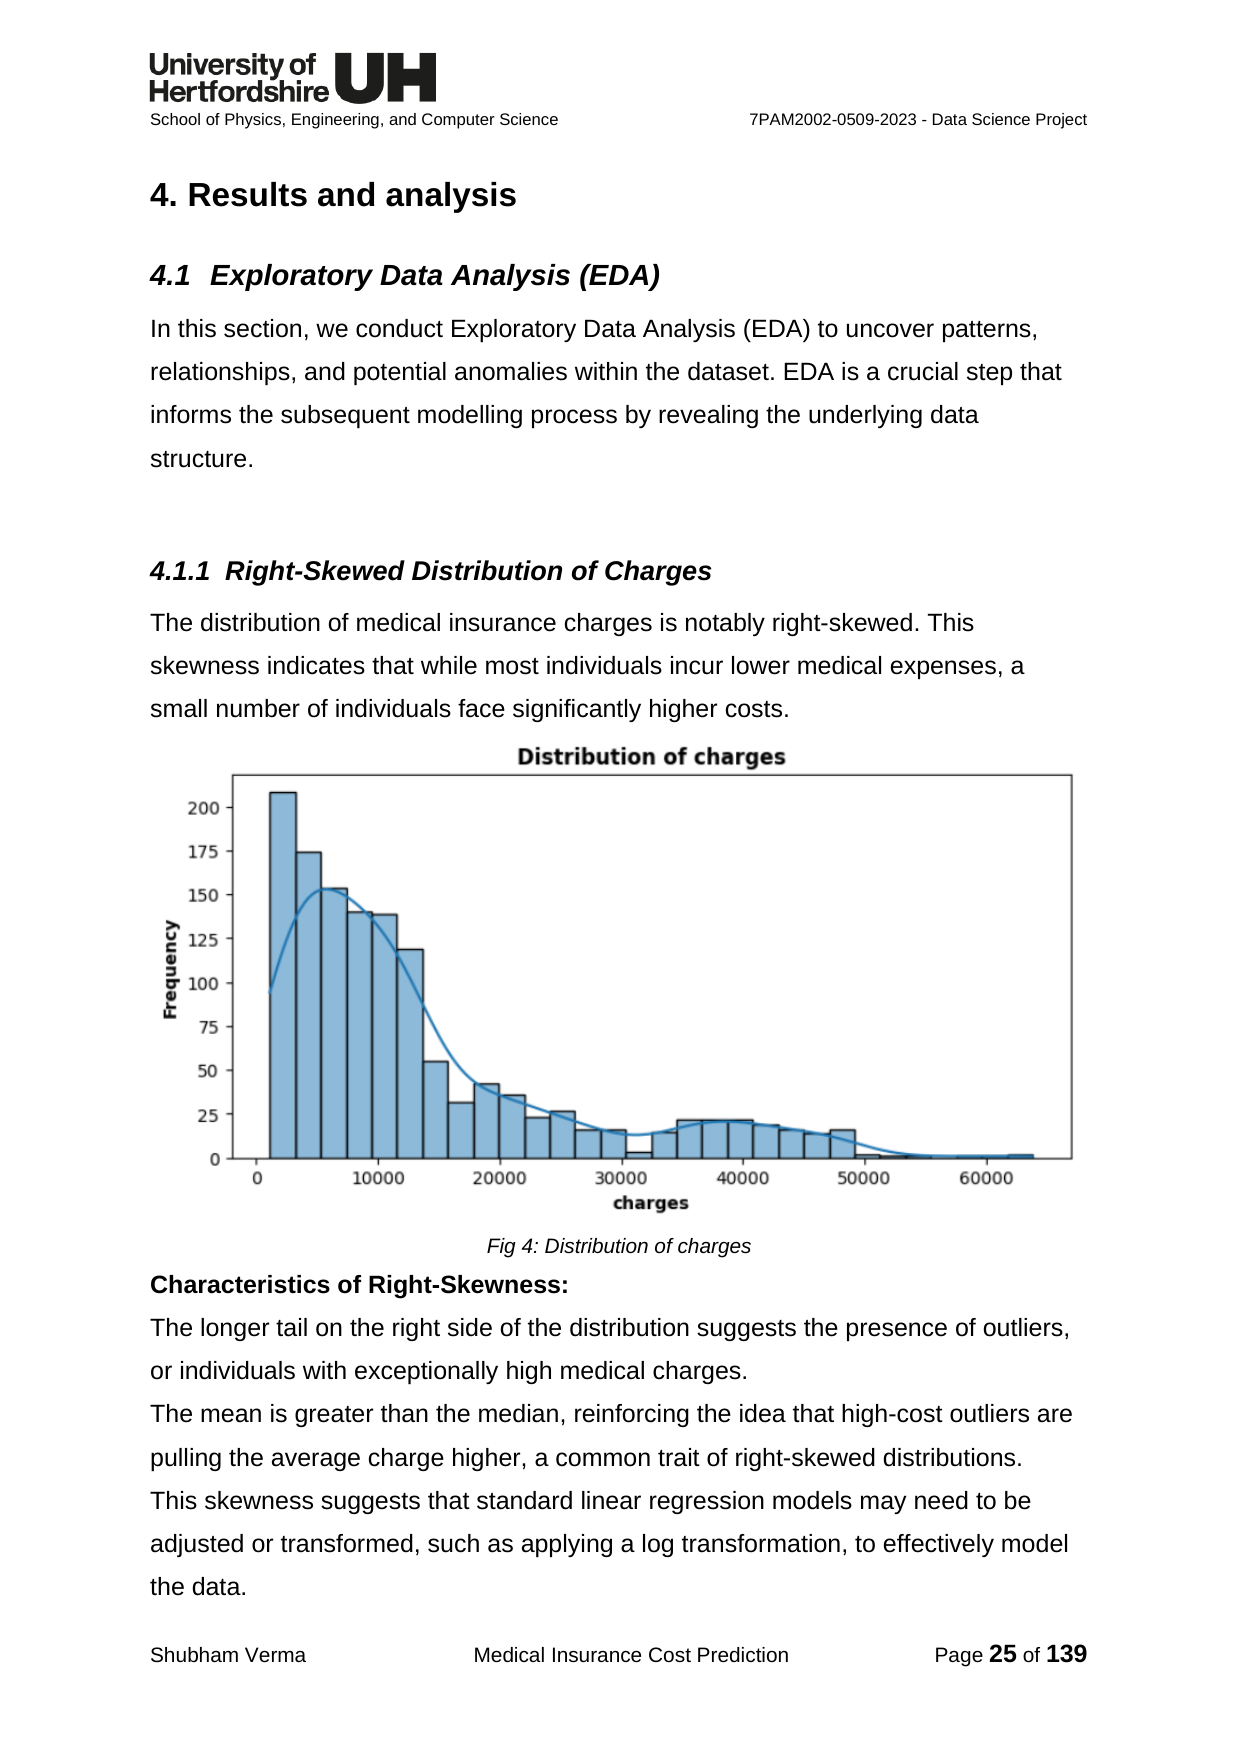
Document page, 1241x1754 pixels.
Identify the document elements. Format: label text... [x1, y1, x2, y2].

text The mean is greater than the median, reinforcing the idea that high-cost outliers are pulling the average charge higher, a common trait of right-skewed distributions. [150, 1399, 1090, 1471]
text The longer tail on the right side of the distribution suggests the presence of outliers, or individuals with exceptionally high medical charges. [150, 1313, 1090, 1385]
text The distribution of medical insurance charges is notably right-skewed. This skewness indicates that while most individuals incur lower medical expenses, a small number of individuals face significantly higher costs. [150, 608, 1090, 723]
text In this section, we conduct Exploratory Data Analysis (EDA) to uncover patterns, relationships, and potential anomalies within the dataset. EDA is a crucial step that informs the subsequent modelling process by revealing the underlying data structure. [150, 314, 1090, 472]
subtitle Right-Skewed Distribution of Charges [150, 555, 1090, 586]
text Fig 4: Distribution of charges [150, 1234, 1090, 1258]
picture [150, 737, 1091, 1223]
text This skewness suggests that standard linear regression models may need to be adjusted or transformed, such as applying a log transformation, to effectively model the data. [150, 1486, 1090, 1601]
subtitle Exploratory Data Analysis (EDA) [150, 258, 1090, 291]
text Characteristics of Right-Skewness: [150, 1270, 1090, 1299]
subtitle Results and analysis [150, 175, 1090, 213]
picture [147, 49, 437, 105]
